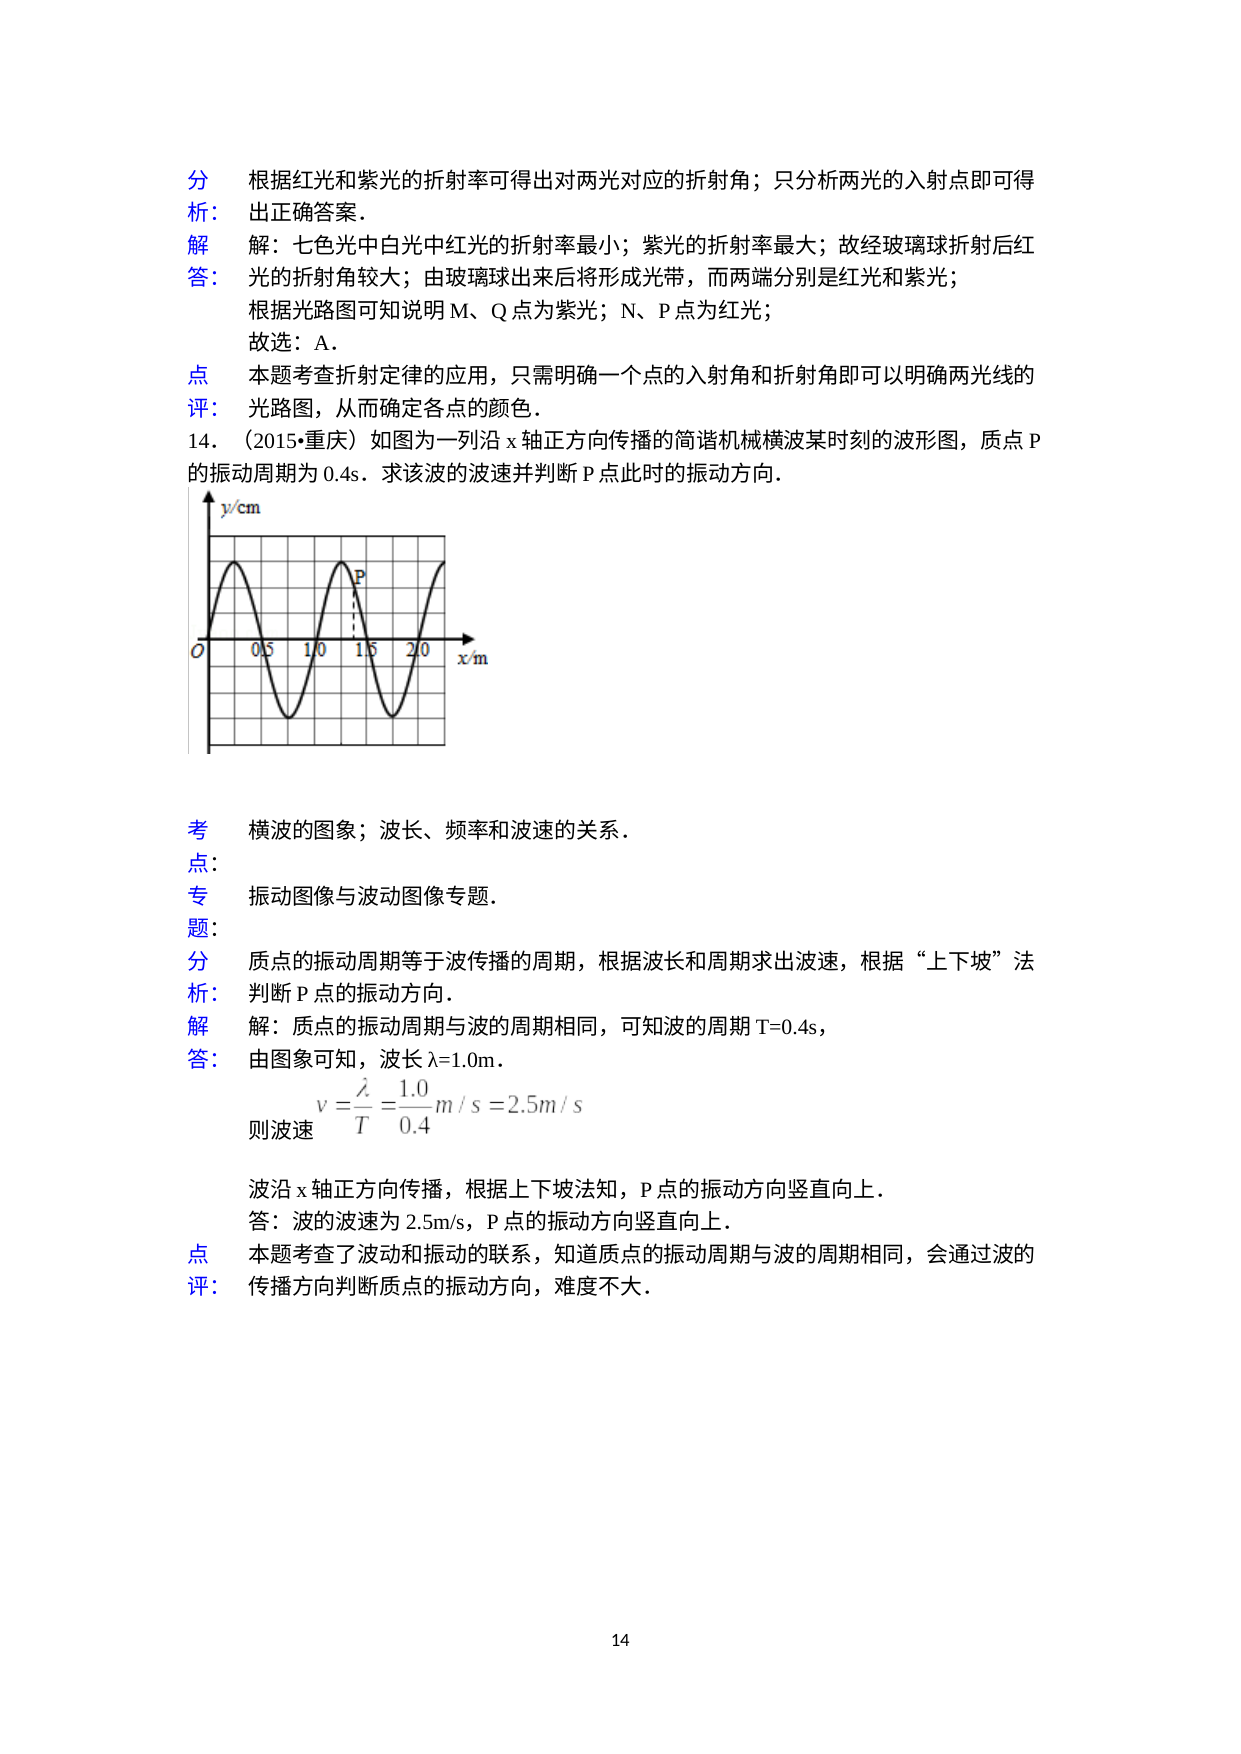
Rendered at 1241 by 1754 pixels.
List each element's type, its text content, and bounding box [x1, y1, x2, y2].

table_cell 分析： [188, 163, 248, 227]
picture [187, 487, 488, 754]
table_cell 解：质点的振动周期与波的周期相同，可知波的周期T=0.4s， 由图象可知，波长λ=1.0m． 则波速 波沿x轴正方向传播，根据上下坡法知，P点的振动方向竖直向上． 答：波的波速为2.5m/s，P点的振动方向竖直向上． [249, 1010, 1053, 1236]
table_header 考点： [188, 814, 248, 878]
table_cell 专题： [188, 879, 248, 943]
table_cell 分析： [188, 944, 248, 1008]
table_cell 解答： [188, 228, 248, 357]
table_cell 振动图像与波动图像专题． [249, 879, 1053, 943]
table_header 横波的图象；波长、频率和波速的关系．菁优网版权所有 [249, 814, 1053, 878]
table_cell 点评： [188, 1237, 248, 1301]
table_cell 根据红光和紫光的折射率可得出对两光对应的折射角；只分析两光的入射点即可得出正确答案． [249, 163, 1053, 227]
text 14．（2015•重庆）如图为一列沿x轴正方向传播的简谐机械横波某时刻的波形图，质点P的振动周期为0.4s．求该波的波速并判断P点此时的振动方向． [187, 424, 1053, 488]
table_cell 质点的振动周期等于波传播的周期，根据波长和周期求出波速，根据“上下坡”法判断P点的振动方向． [249, 944, 1053, 1008]
table_cell 本题考查折射定律的应用，只需明确一个点的入射角和折射角即可以明确两光线的光路图，从而确定各点的颜色． [249, 359, 1053, 423]
table_cell 点评： [188, 359, 248, 423]
table_cell 解答： [188, 1010, 248, 1236]
table_cell 本题考查了波动和振动的联系，知道质点的振动周期与波的周期相同，会通过波的传播方向判断质点的振动方向，难度不大． [249, 1237, 1053, 1301]
table_cell 解：七色光中白光中红光的折射率最小；紫光的折射率最大；故经玻璃球折射后红光的折射角较大；由玻璃球出来后将形成光带，而两端分别是红光和紫光； 根据光路图可知说明M、Q点为紫光；N、P点为红光； 故选：A． [249, 228, 1053, 357]
